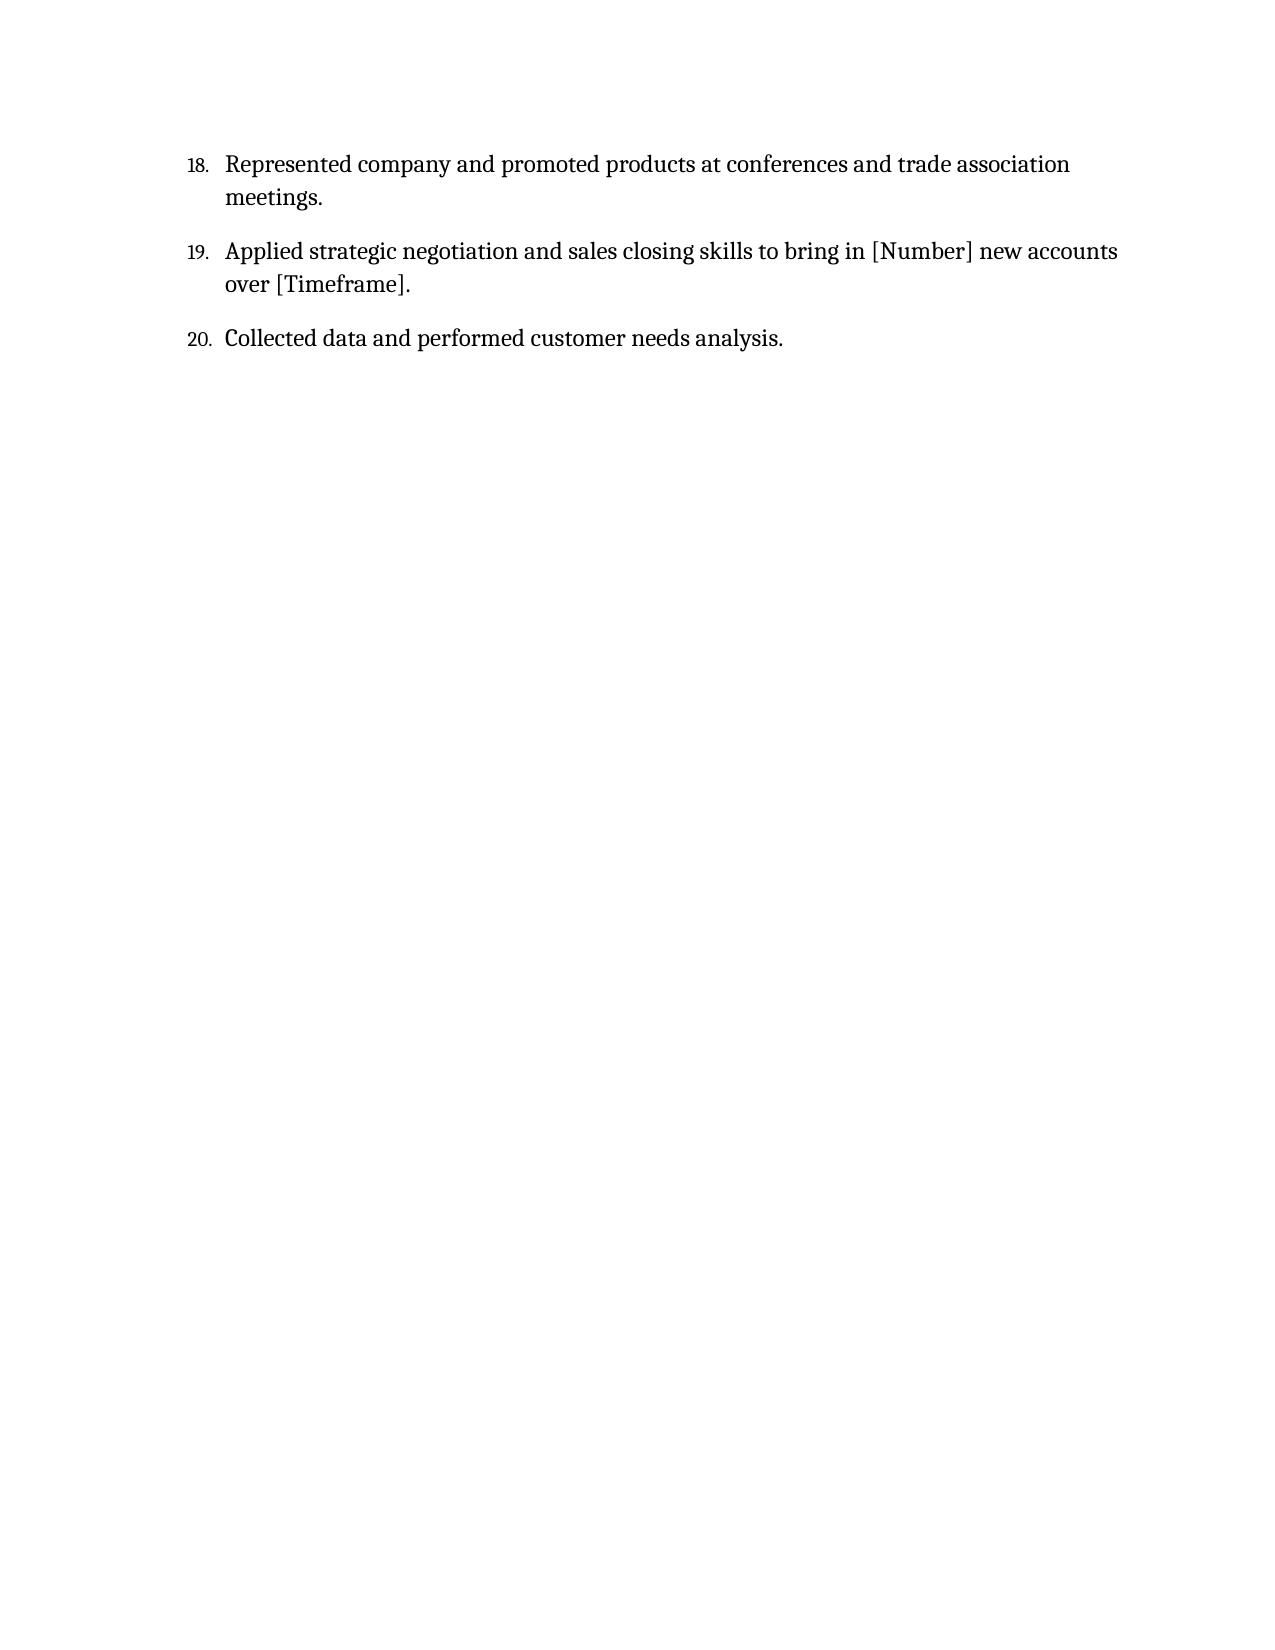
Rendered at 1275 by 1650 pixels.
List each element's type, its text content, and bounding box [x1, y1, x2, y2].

list Applied strategic negotiation and sales closing skills to bring in [Number] new accounts over [Timeframe]. [187, 237, 1125, 299]
list Collected data and performed customer needs analysis. [187, 324, 1125, 352]
list Represented company and promoted products at conferences and trade association meetings. [187, 150, 1125, 212]
